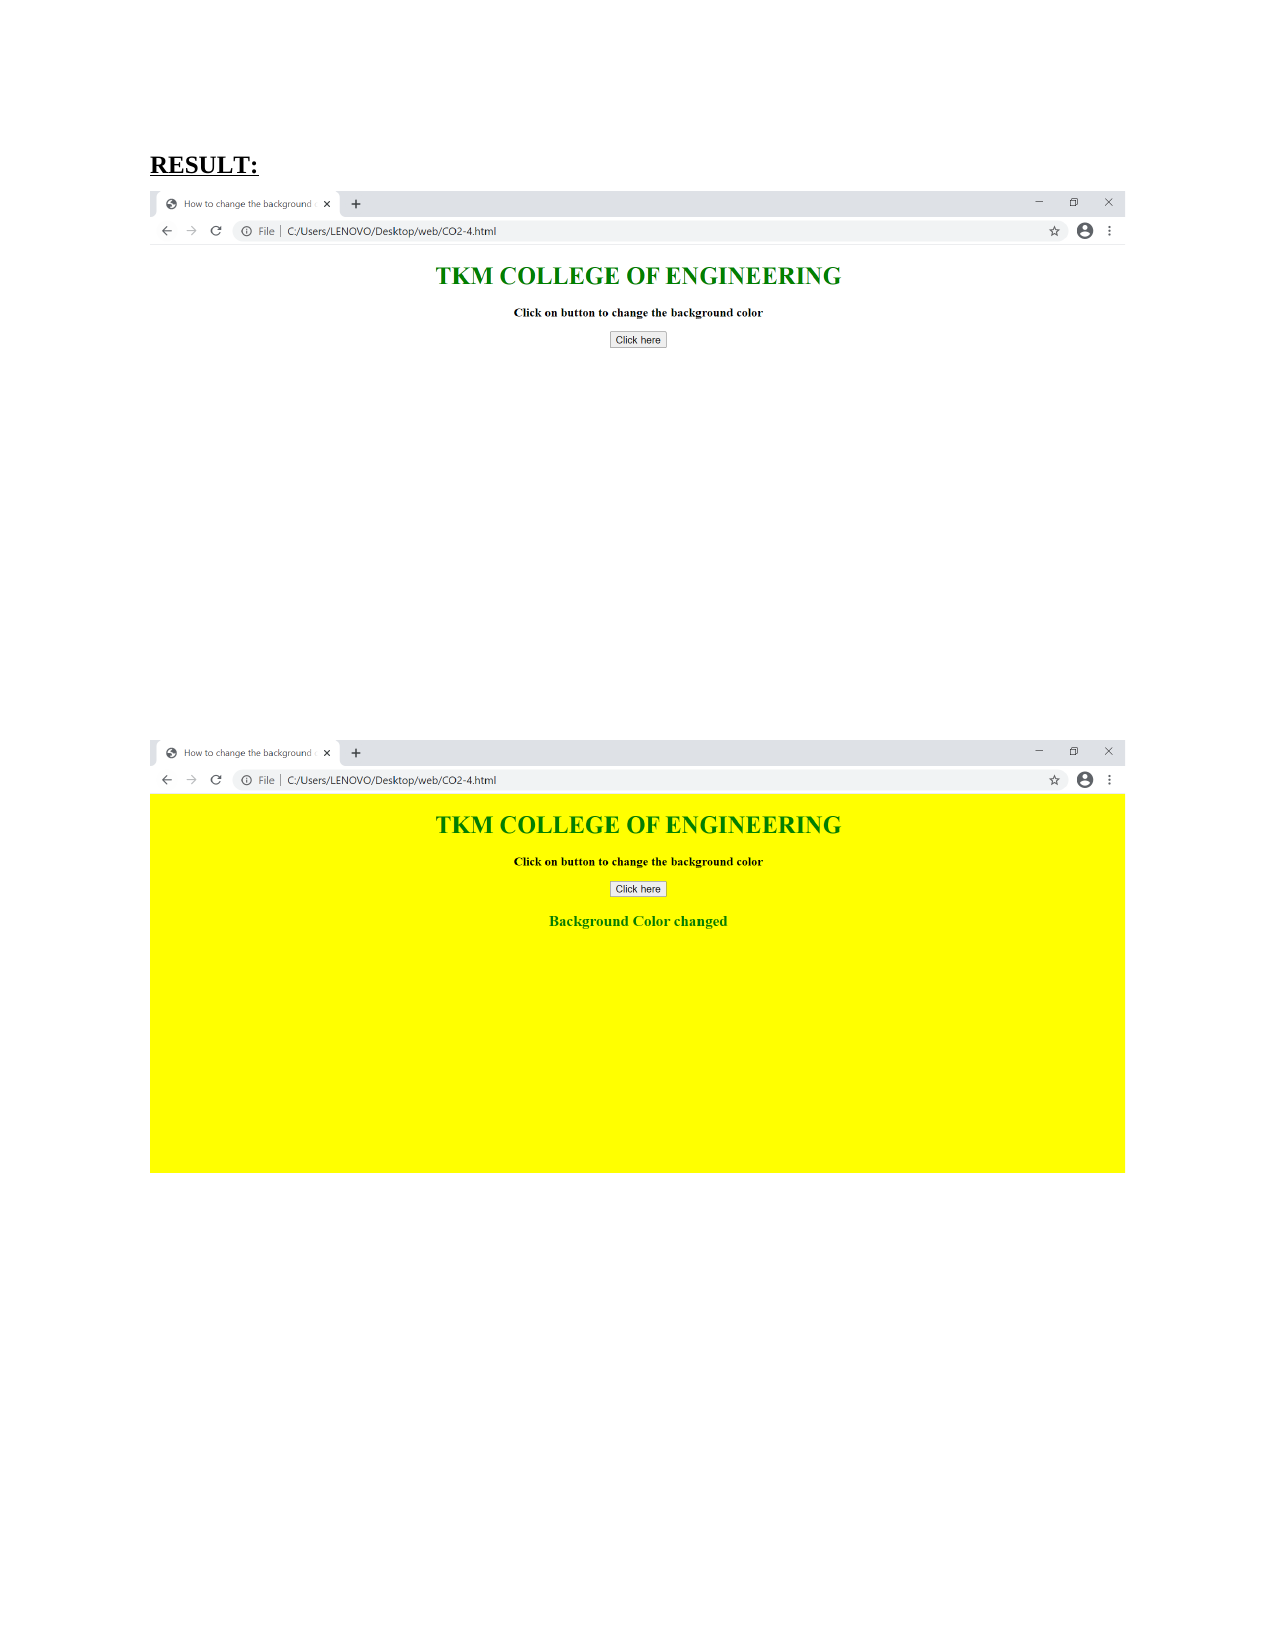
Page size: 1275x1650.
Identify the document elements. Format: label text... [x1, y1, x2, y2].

text RESULT: [150, 150, 1125, 191]
picture [150, 740, 1125, 1173]
picture [150, 191, 1125, 645]
